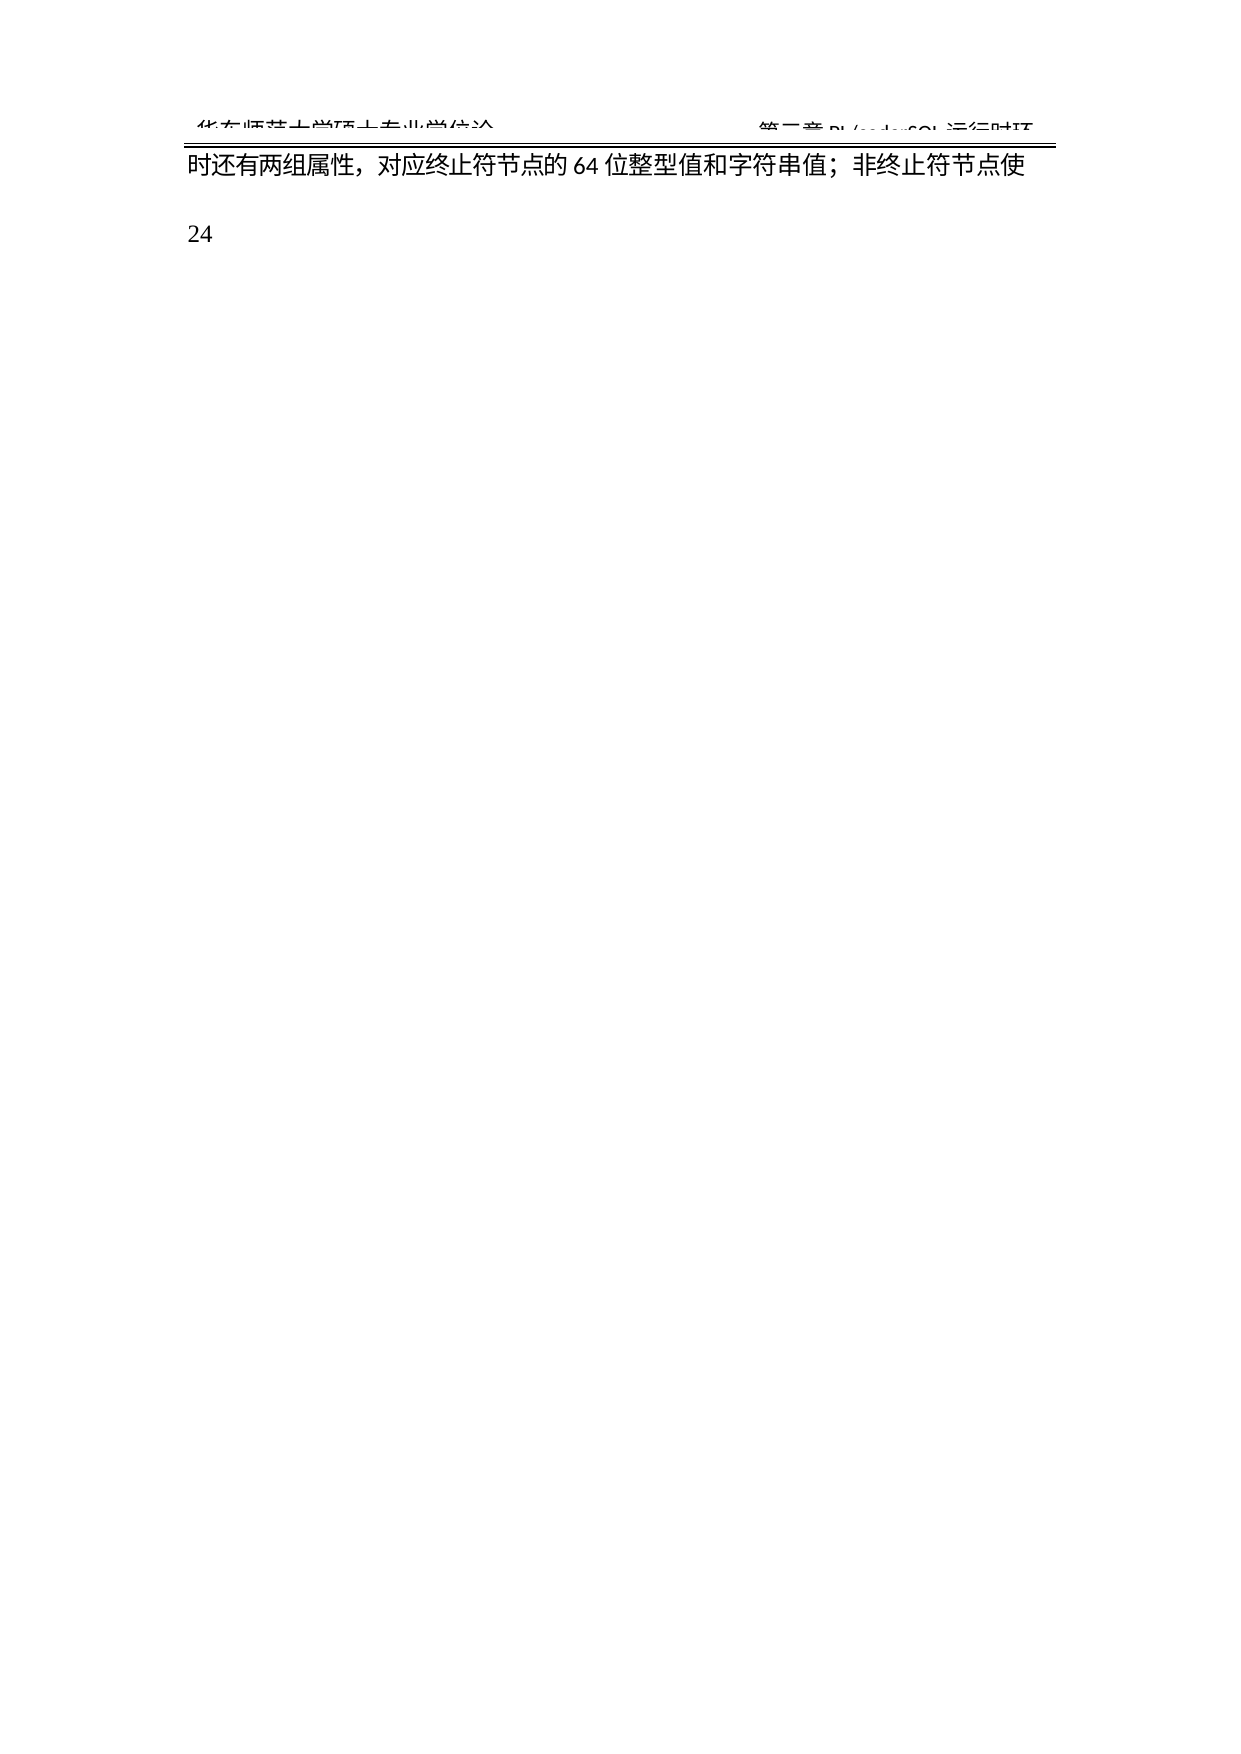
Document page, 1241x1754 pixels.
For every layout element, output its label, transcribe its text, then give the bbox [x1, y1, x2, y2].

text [187, 146, 1054, 182]
text 24 [187, 219, 1240, 248]
